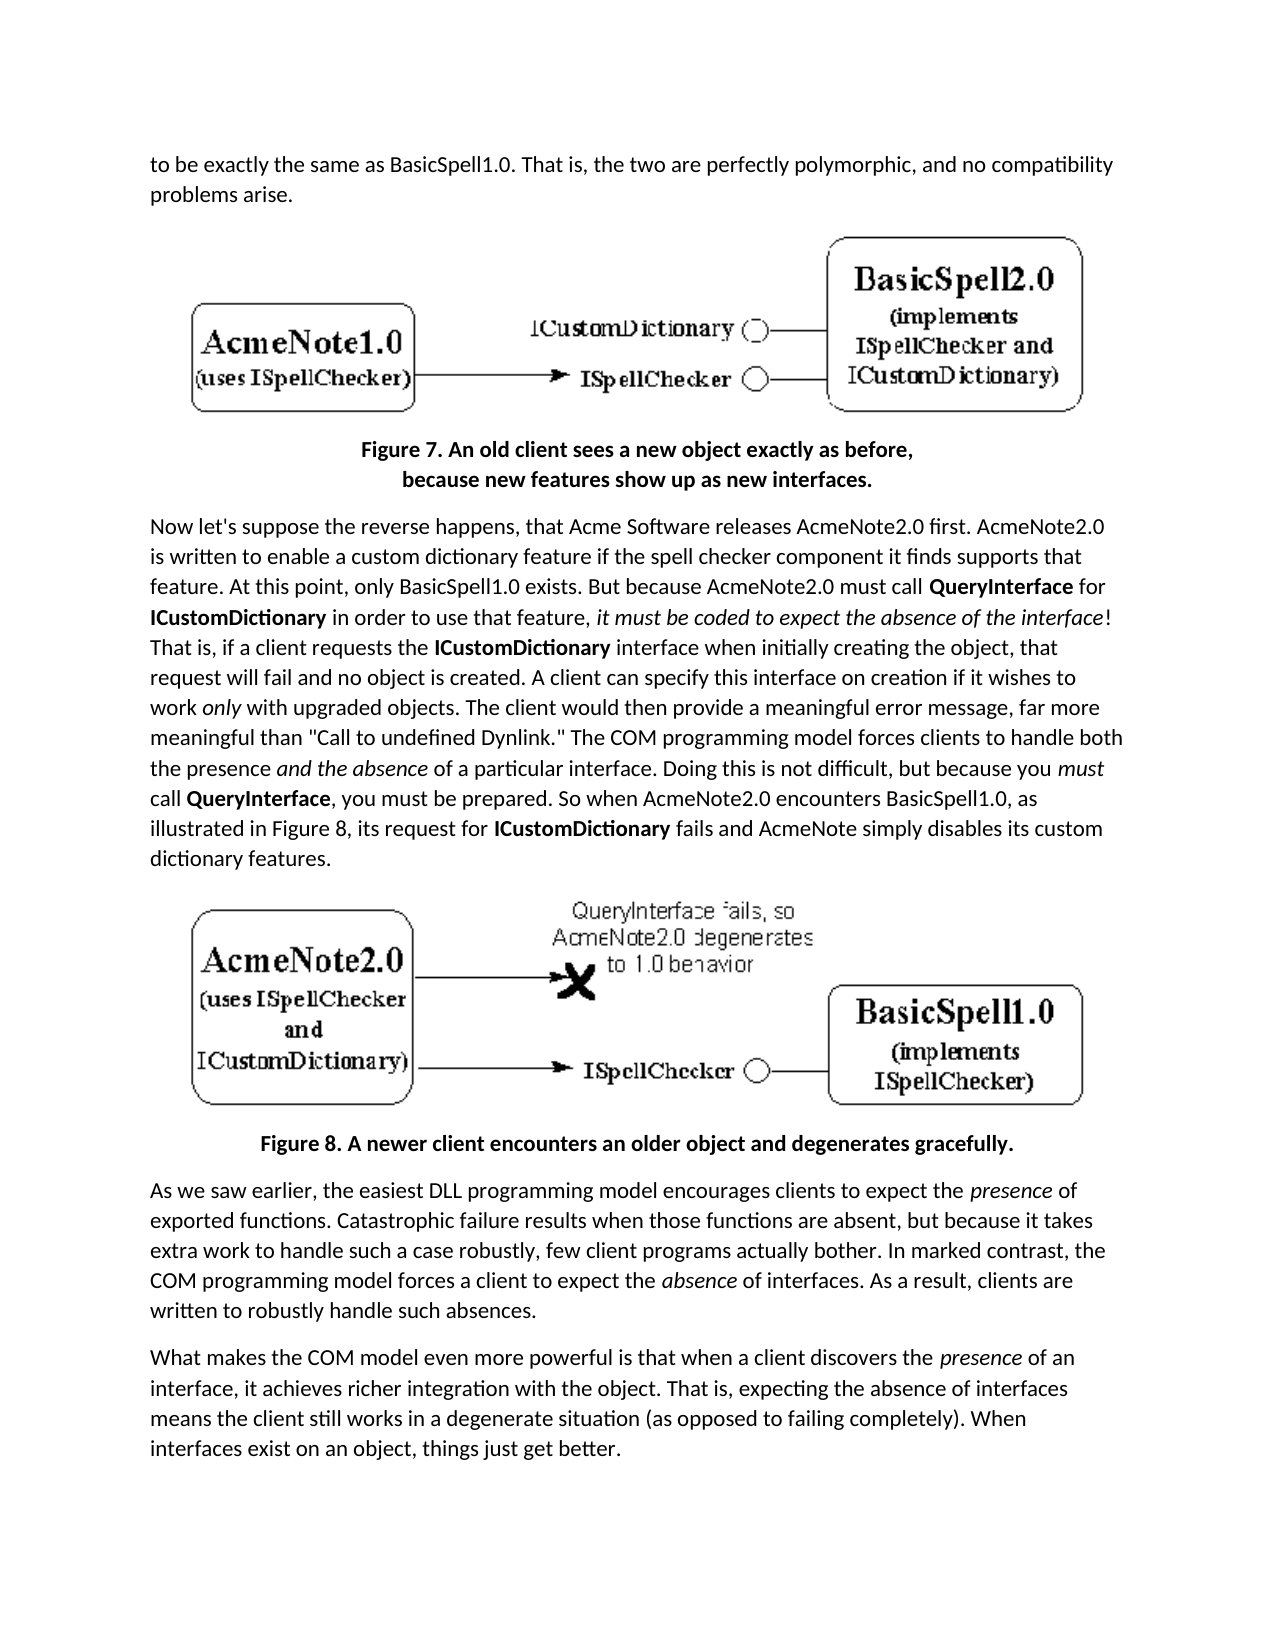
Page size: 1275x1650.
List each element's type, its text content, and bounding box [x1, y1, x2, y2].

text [150, 150, 1125, 208]
text Figure 7. An old client sees a new object exactly as before, because new features show up as new interfaces. [150, 435, 1125, 493]
text Figure 8. A newer client encounters an older object and degenerates gracefully. [150, 1129, 1125, 1157]
text What makes the COM model even more powerful is that when a client discovers the presence of an interface, it achieves richer integration with the object. That is, expecting the absence of interfaces means the client still works in a degenerate situation (as opposed to failing completely). When interfaces exist on an object, things just get better. [150, 1343, 1125, 1462]
picture [187, 227, 1088, 417]
text Now let's suppose the reverse happens, that Acme Software releases AcmeNote2.0 first. AcmeNote2.0 is written to enable a custom dictionary feature if the spell checker component it finds supports that feature. At this point, only BasicSpell1.0 exists. But because AcmeNote2.0 must call QueryInterface for ICustomDictionary in order to use that feature, it must be coded to expect the absence of the interface! That is, if a client requests the ICustomDictionary interface when initially creating the object, that request will fail and no object is created. A client can specify this interface on creation if it wishes to work only with upgraded objects. The client would then provide a meaningful error message, far more meaningful than "Call to undefined Dynlink." The COM programming model forces clients to handle both the presence and the absence of a particular interface. Doing this is not difficult, but because you must call QueryInterface, you must be prepared. So when AcmeNote2.0 encounters BasicSpell1.0, as illustrated in Figure 8, its request for ICustomDictionary fails and AcmeNote simply disables its custom dictionary features. [150, 512, 1125, 872]
text As we saw earlier, the easiest DLL programming model encourages clients to expect the presence of exported functions. Catastrophic failure results when those functions are absent, but because it takes extra work to handle such a case robustly, few client programs actually bother. In marked contrast, the COM programming model forces a client to expect the absence of interfaces. As a result, clients are written to robustly handle such absences. [150, 1176, 1125, 1324]
picture [187, 891, 1088, 1110]
